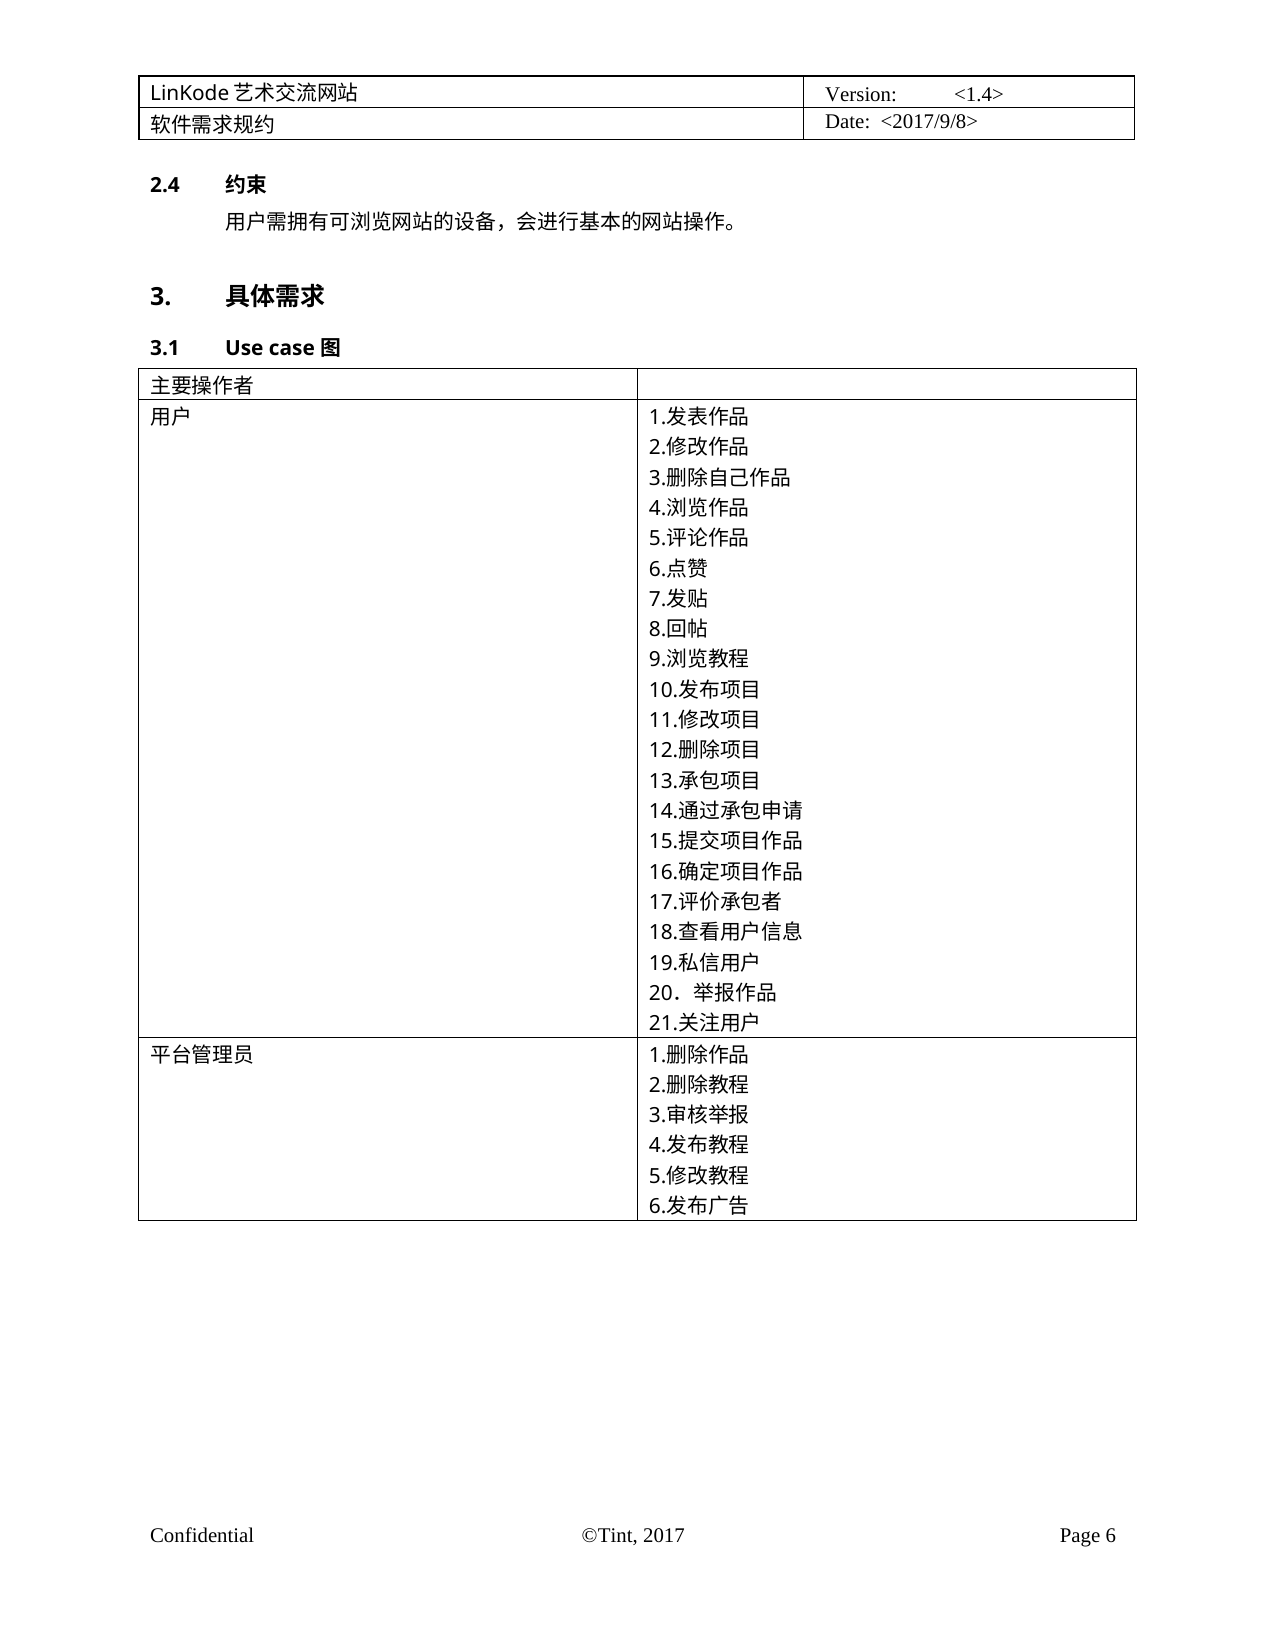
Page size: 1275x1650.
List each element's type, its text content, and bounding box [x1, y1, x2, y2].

table_cell 平台管理员 [139, 1038, 637, 1220]
subtitle Use case 图 [150, 331, 1125, 362]
table_cell 1.发表作品 2.修改作品 3.删除自己作品 4.浏览作品 5.评论作品 6.点赞 7.发贴 8.回帖 9.浏览教程 10.发布项目 11.修改项目 12.删除项目 13.承包项目 14.通过承包申请 15.提交项目作品 16.确定项目作品 17.评价承包者 18.查看用户信息 19.私信用户 20．举报作品 21.关注用户 [638, 400, 1136, 1037]
table_header 主要操作者 [139, 369, 637, 399]
table_cell 1.删除作品 2.删除教程 3.审核举报 4.发布教程 5.修改教程 6.发布广告 [638, 1038, 1136, 1220]
subtitle 具体需求 [150, 276, 1125, 313]
table_cell 用户 [139, 400, 637, 1037]
subtitle 约束 [150, 169, 1125, 199]
table_header [638, 369, 1136, 399]
text 用户需拥有可浏览网站的设备，会进行基本的网站操作。 [225, 205, 1125, 235]
